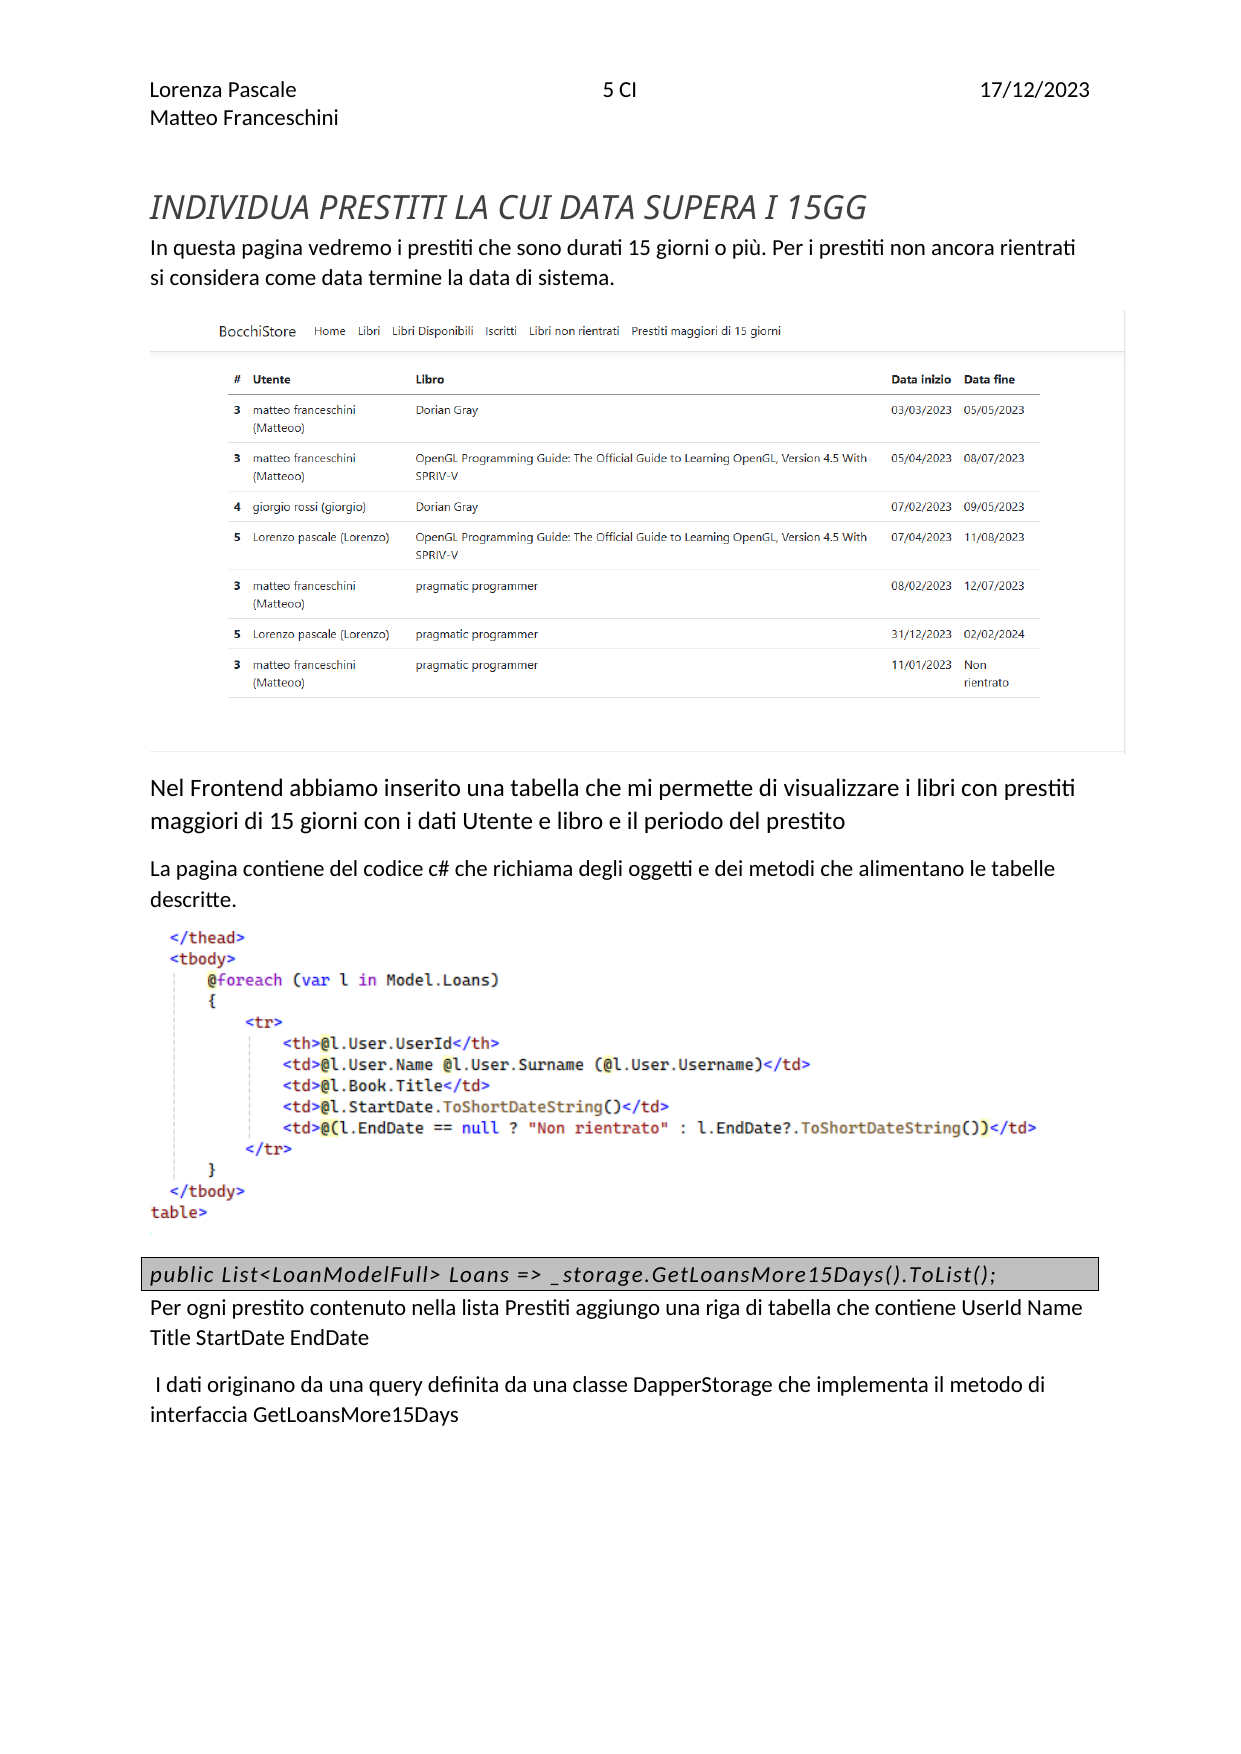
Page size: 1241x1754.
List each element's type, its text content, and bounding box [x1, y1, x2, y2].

picture [150, 931, 1047, 1238]
text La pagina contiene del codice c# che richiama degli oggetti e dei metodi che alimentano le tabelle descritte. [150, 854, 1090, 913]
picture [150, 310, 1126, 754]
text Nel Frontend abbiamo inserito una tabella che mi permette di visualizzare i libri con prestiti maggiori di 15 giorni con i dati Utente e libro e il periodo del prestito [150, 772, 1090, 836]
text I dati originano da una query definita da una classe DapperStorage che implementa il metodo di interfaccia GetLoansMore15Days [150, 1370, 1090, 1428]
text In questa pagina vedremo i prestiti che sono durati 15 giorni o più. Per i prestiti non ancora rientrati si considera come data termine la data di sistema. [150, 233, 1090, 291]
subtitle public List<LoanModelFull> Loans => _storage.GetLoansMore15Days().ToList(); [142, 1258, 1098, 1290]
text Per ogni prestito contenuto nella lista Prestiti aggiungo una riga di tabella che contiene UserId Name Title StartDate EndDate [150, 1293, 1090, 1351]
subtitle Individua prestiti la cui data supera i 15gg [150, 184, 1090, 229]
